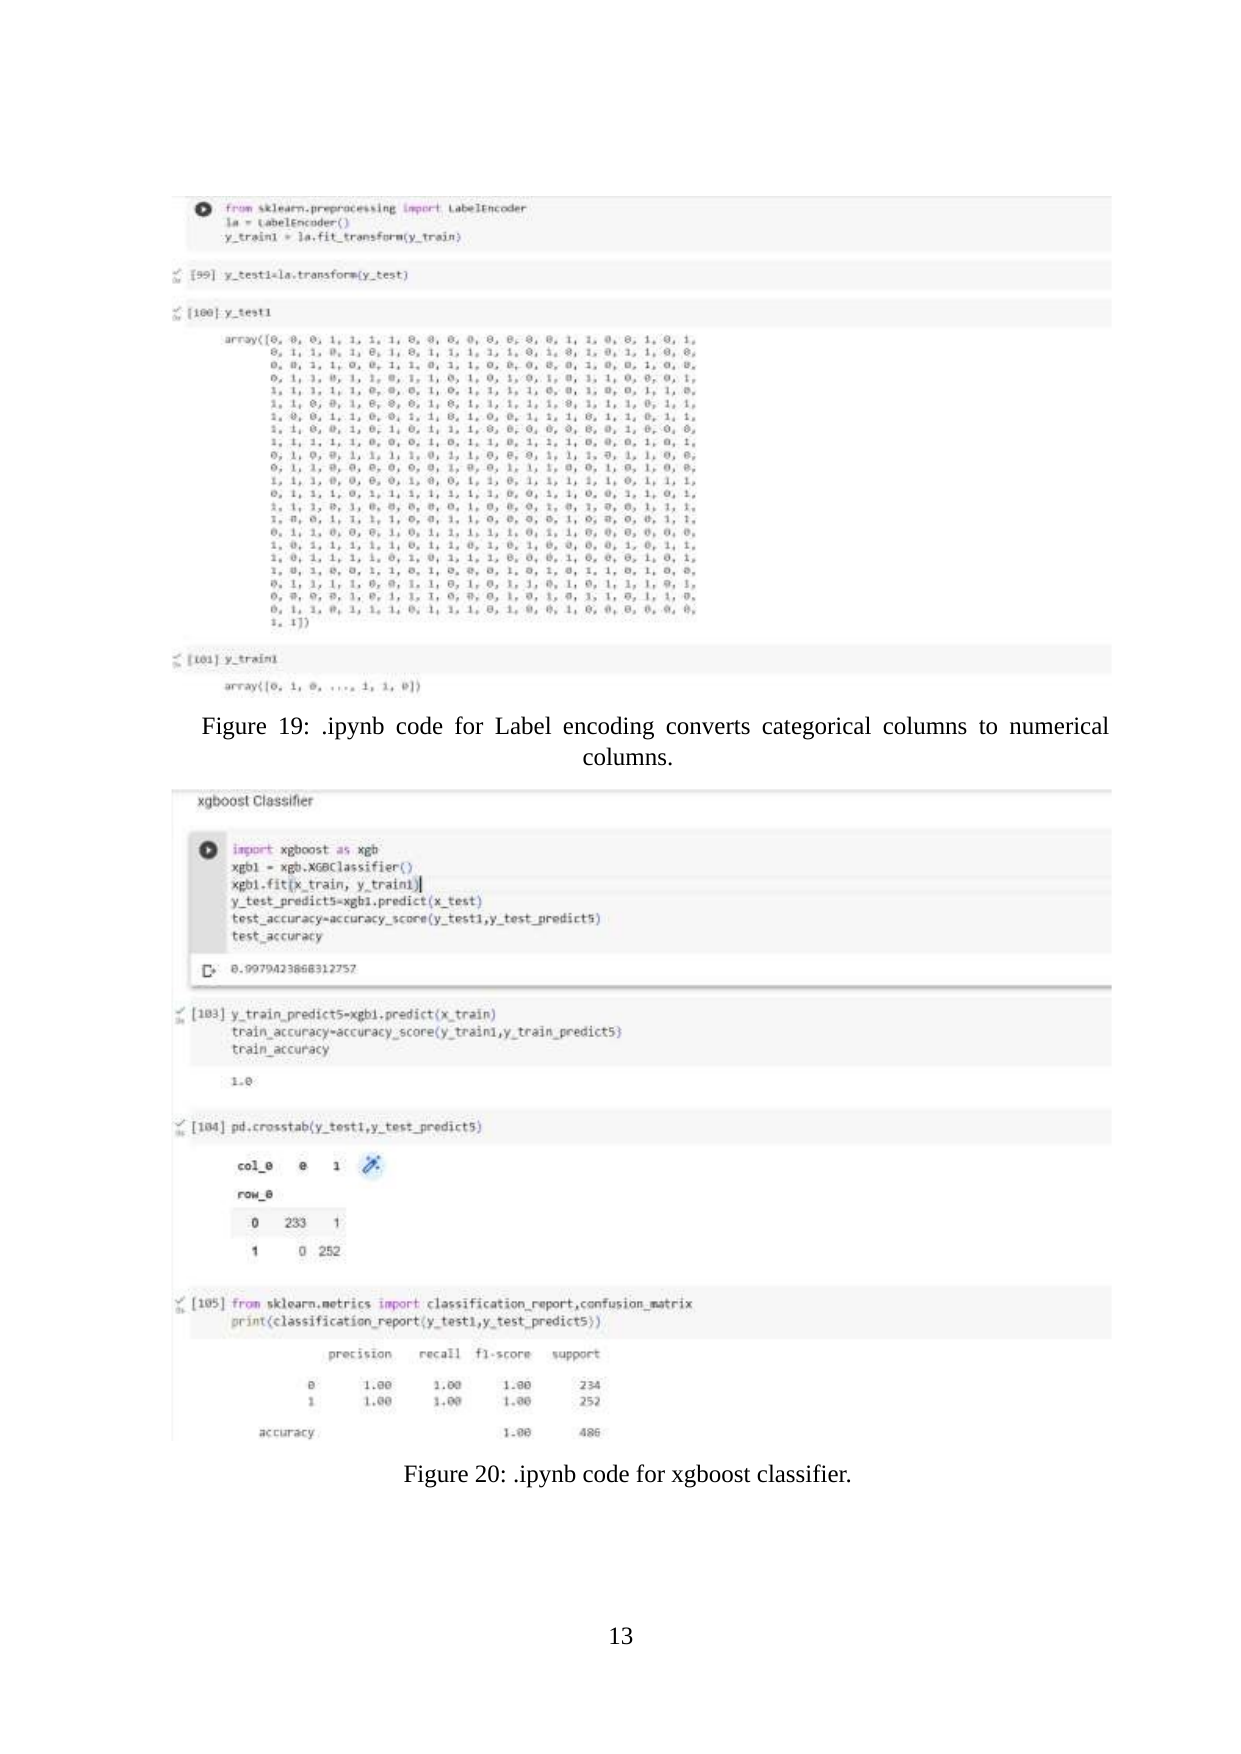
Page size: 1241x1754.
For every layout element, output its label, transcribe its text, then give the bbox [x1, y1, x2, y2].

picture [171, 789, 1112, 1441]
text Figure 20: .ipynb code for xgboost classifier. [149, 1459, 1106, 1488]
text Figure 19: .ipynb code for Label encoding converts categorical columns to numerical columns. [201, 711, 1110, 771]
picture [171, 196, 1112, 698]
